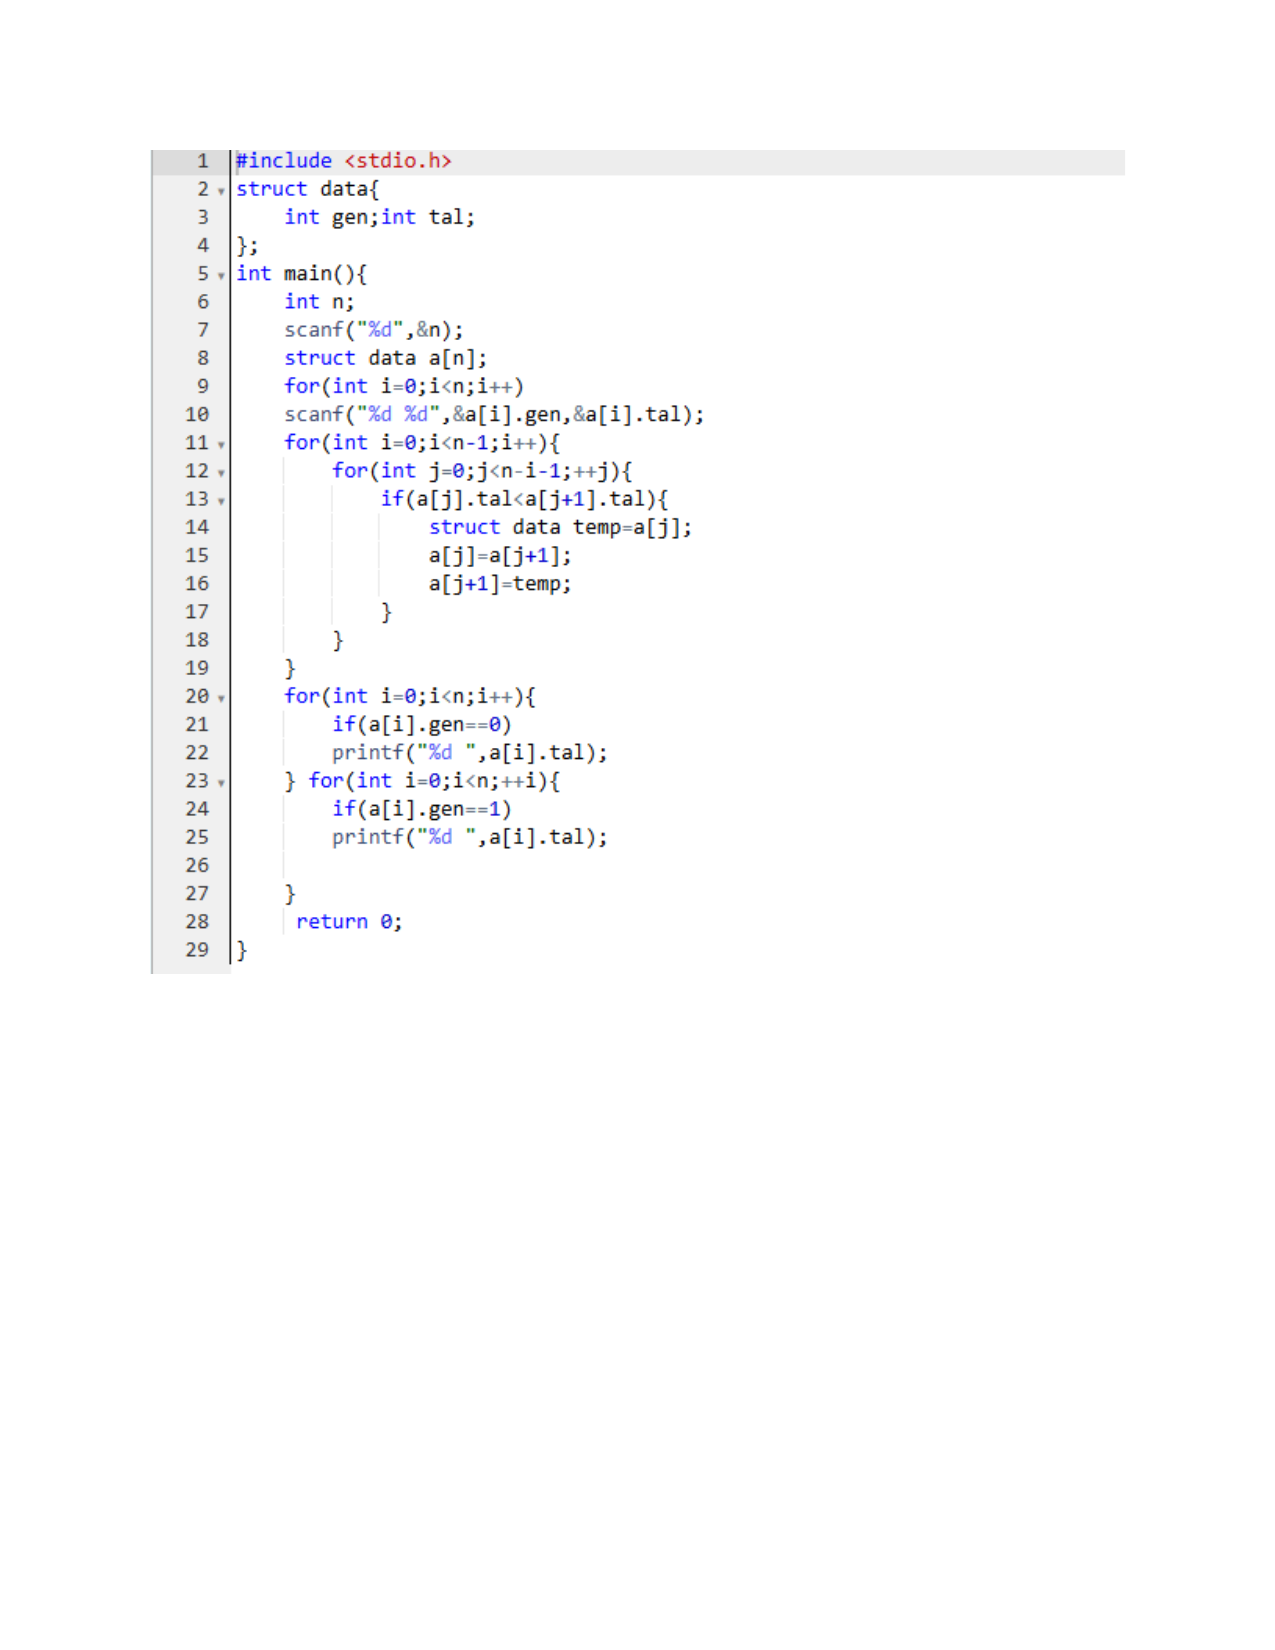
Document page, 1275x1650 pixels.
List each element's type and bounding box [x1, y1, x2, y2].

picture [150, 150, 1125, 974]
